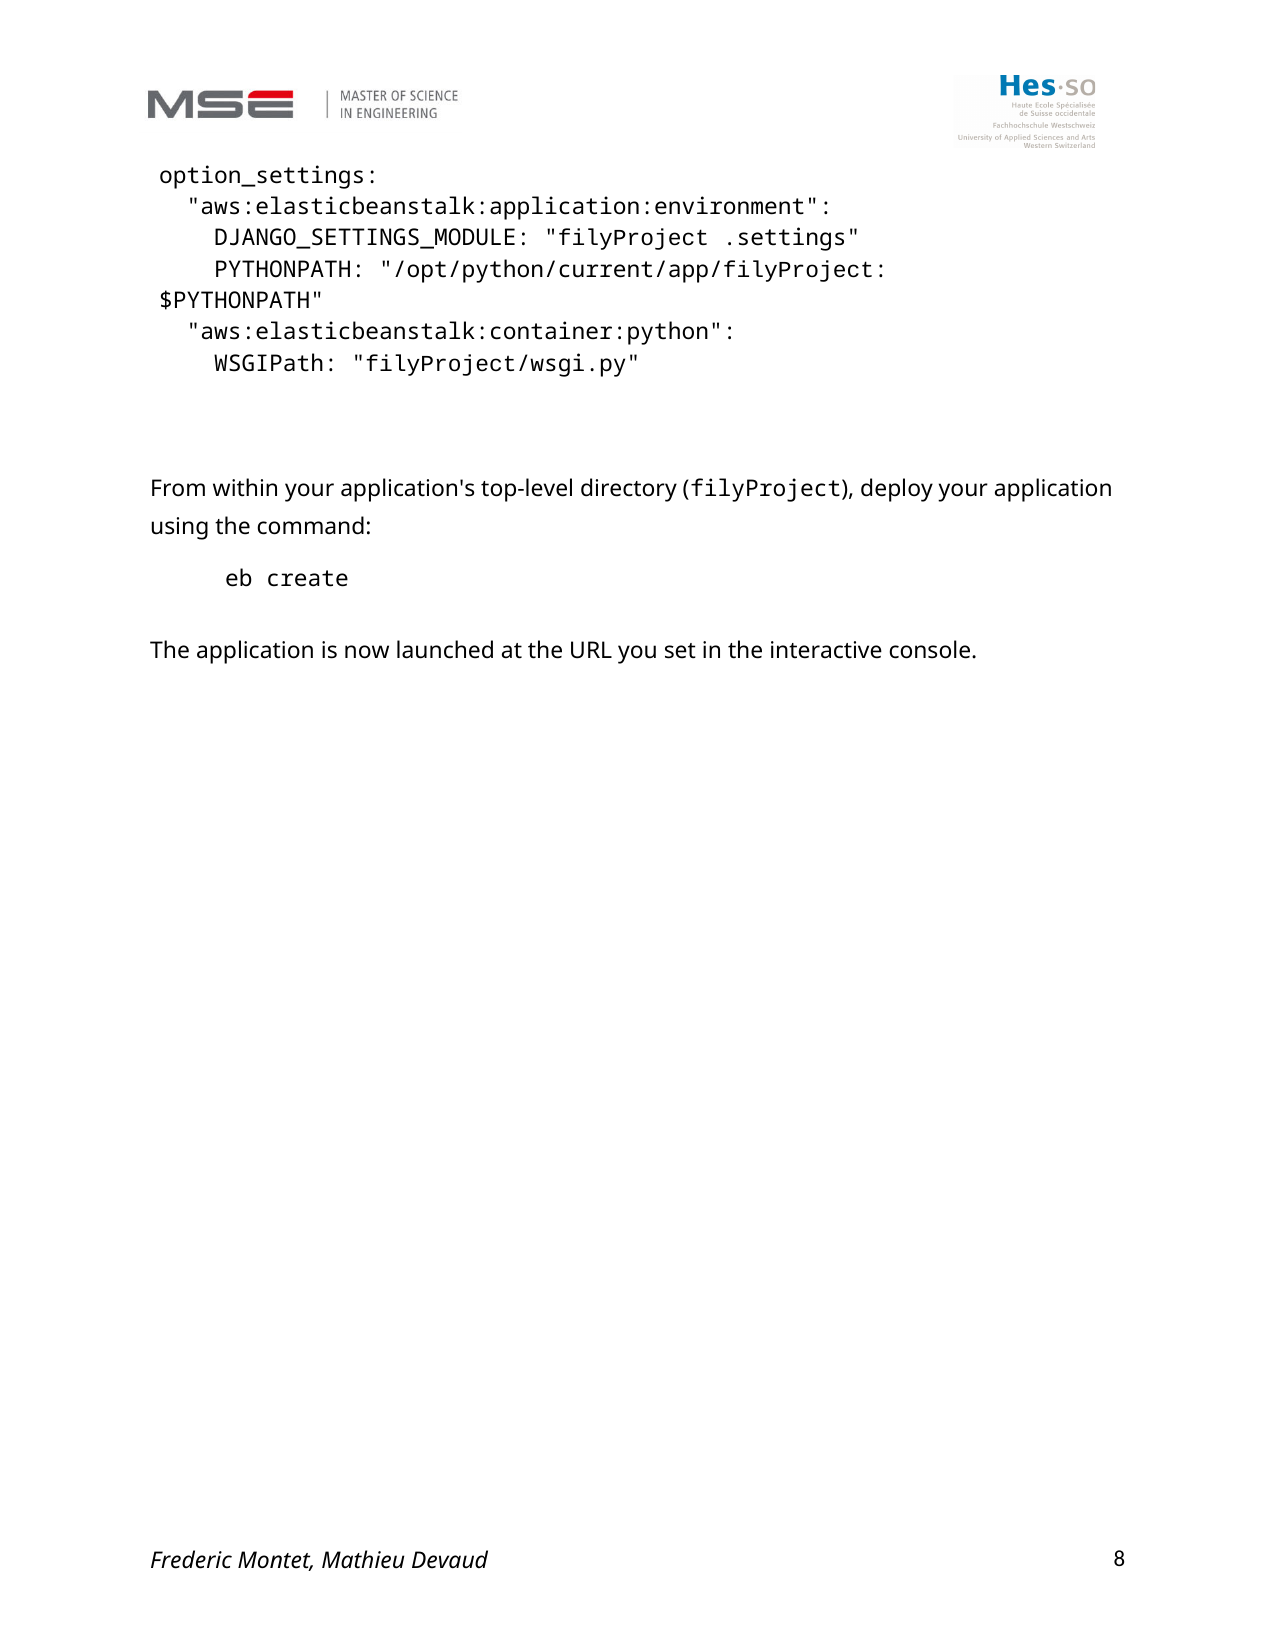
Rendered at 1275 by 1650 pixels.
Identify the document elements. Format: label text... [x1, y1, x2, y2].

text eb create [150, 562, 1125, 593]
picture [1007, 75, 1013, 82]
text From within your application's top-level directory (filyProject), deploy your application using the command: [150, 472, 1125, 541]
text The application is now launched at the URL you set in the interactive console. [150, 634, 1125, 665]
picture [953, 75, 1096, 148]
picture [139, 75, 463, 133]
